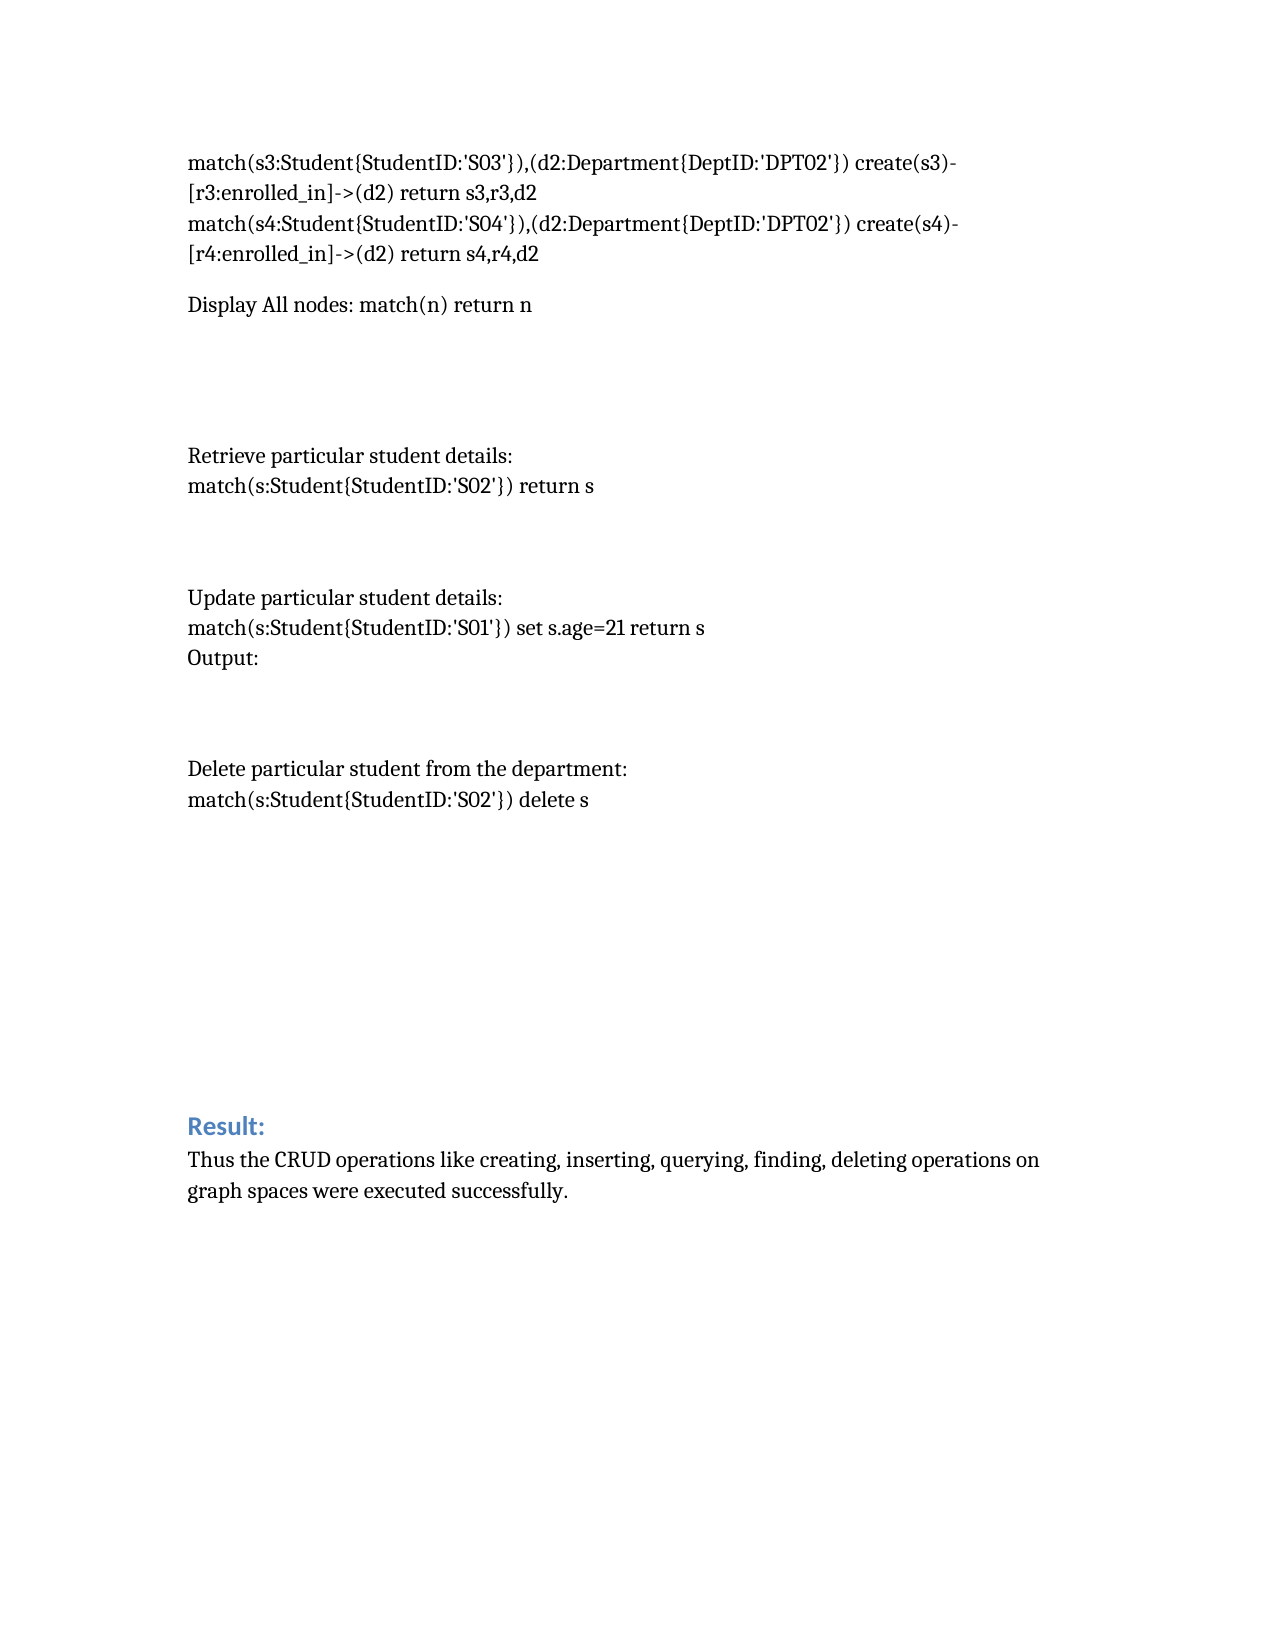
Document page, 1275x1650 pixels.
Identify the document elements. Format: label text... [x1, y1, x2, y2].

subtitle Result: [187, 1109, 1087, 1142]
text Thus the CRUD operations like creating, inserting, querying, finding, deleting operations on graph spaces were executed successfully. [187, 1147, 1087, 1204]
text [187, 150, 1087, 267]
text Delete particular student from the department: match(s:Student{StudentID:'S02'}) delete s [187, 756, 1087, 1085]
text Update particular student details: match(s:Student{StudentID:'S01'}) set s.age=21 return s Output: [187, 584, 1087, 732]
text Display All nodes: match(n) return n Retrieve particular student details: match(s:Student{StudentID:'S02'}) return s [187, 292, 1087, 560]
